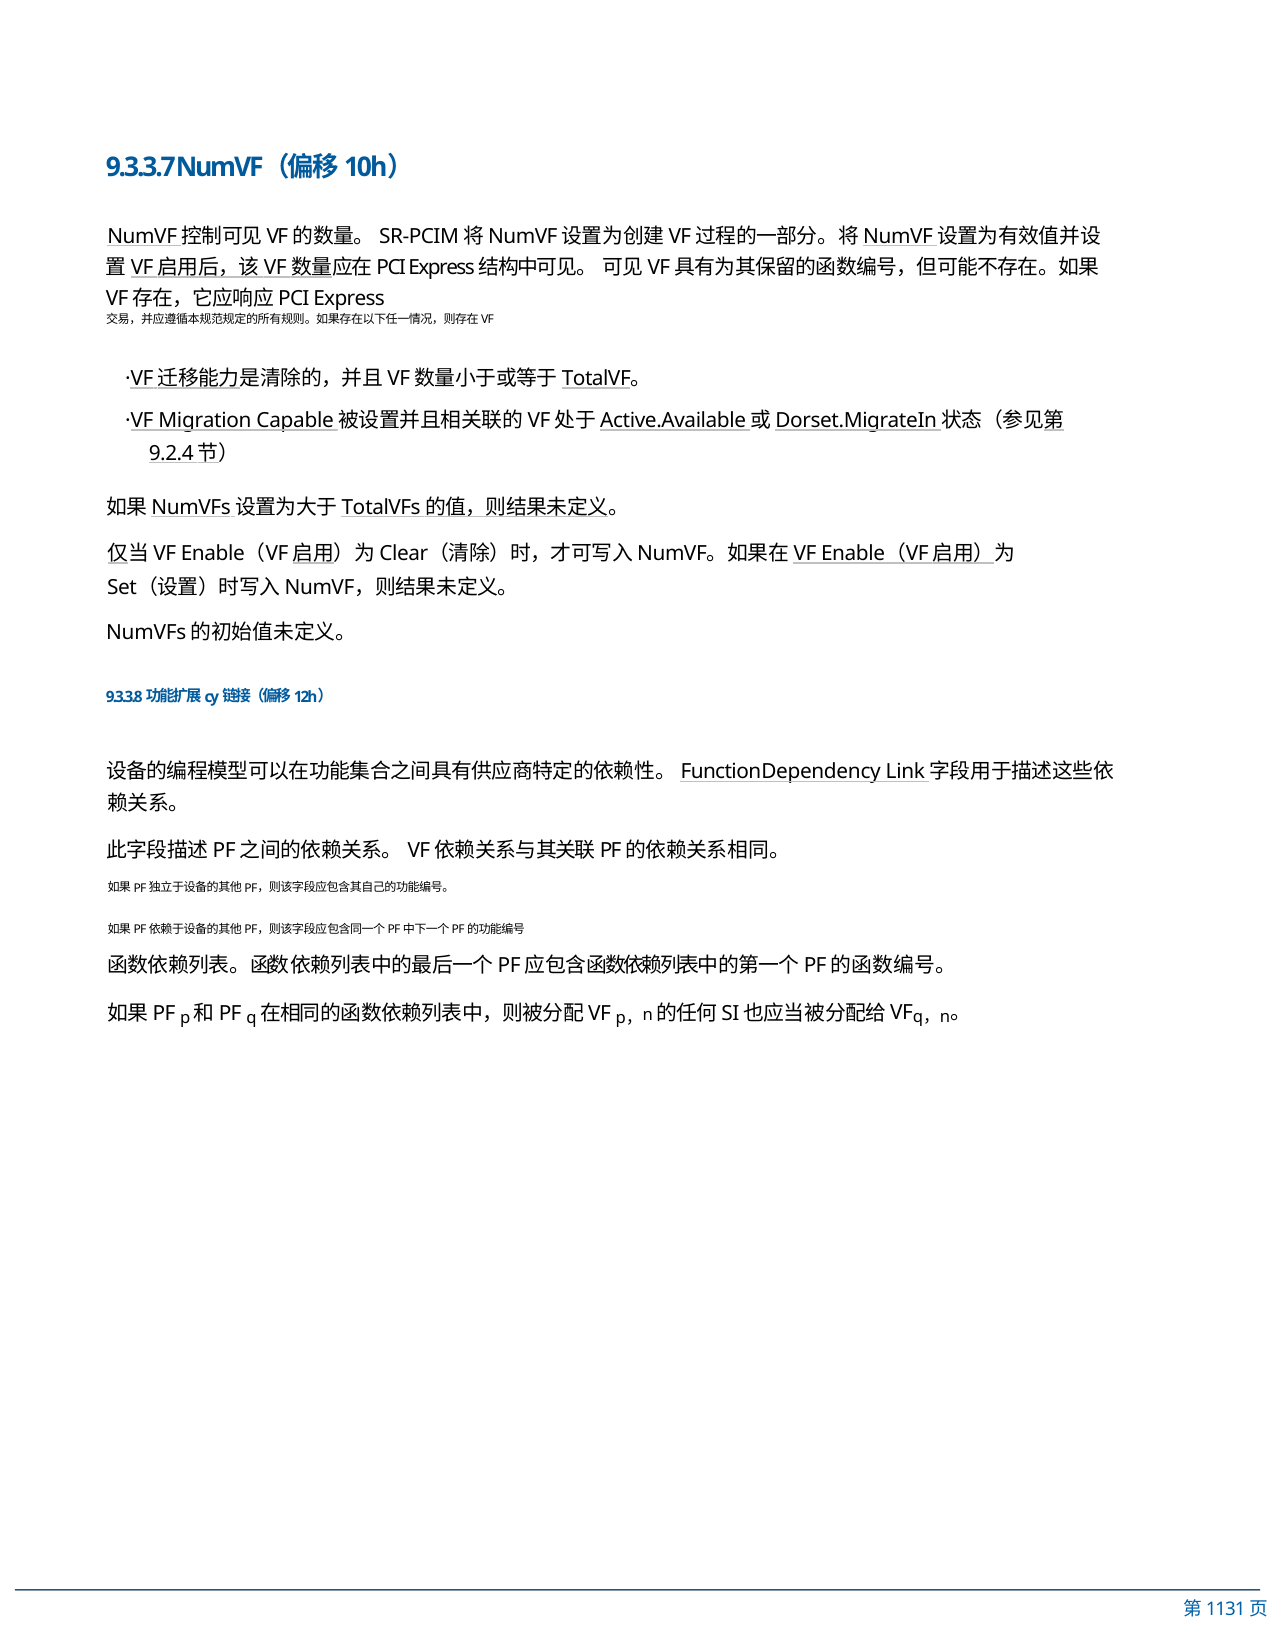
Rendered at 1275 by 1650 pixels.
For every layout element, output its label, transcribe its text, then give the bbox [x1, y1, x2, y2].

text 如果PF p和PF q在相同的函数依赖列表中，则被分配VF p，n的任何SI也应当被分配给VFq，n。 [105, 995, 1099, 1029]
text 交易，并应遵循本规范规定的所有规则。如果存在以下任一情况，则存在VF [106, 312, 1273, 338]
picture [14, 1589, 1261, 1593]
text 此字段描述PF之间的依赖关系。 VF依赖关系与其关联PF的依赖关系相同。 [106, 833, 1131, 863]
text NumVF控制可见VF的数量。 SR-PCIM将NumVF设置为创建VF过程的一部分。将NumVF设置为有效值并设置VF启用后，该VF数量应在PCI Express结构中可见。 可见VF具有为其保留的函数编号，但可能不存在。如果VF存在，它应响应PCI Express [106, 219, 1117, 312]
text NumVFs的初始值未定义。 [106, 616, 1273, 646]
text 如果PF独立于设备的其他PF，则该字段应包含其自己的功能编号。 [107, 881, 1273, 907]
text ·VF Migration Capable被设置并且相关联的VF处于Active.Available或Dorset.MigrateIn状态（参见第9.2.4节） [125, 403, 1080, 466]
text 9.3.3.8功能扩展cy链接（偏移12h） [106, 686, 1273, 722]
text 仅当VF Enable（VF启用）为Clear（清除）时，才可写入NumVF。如果在VF Enable（VF启用）为Set（设置）时写入NumVF，则结果未定义。 [107, 536, 1065, 601]
text 设备的编程模型可以在功能集合之间具有供应商特定的依赖性。 FunctionDependency Link字段用于描述这些依赖关系。 [106, 754, 1131, 816]
text 函数依赖列表。函数依赖列表中的最后一个PF应包含函数依赖列表中的第一个PF的函数编号。 [106, 949, 1142, 979]
text 如果PF依赖于设备的其他PF，则该字段应包含同一个PF中下一个PF的功能编号 [107, 922, 1273, 948]
text ·VF迁移能力是清除的，并且VF数量小于或等于TotalVF。 [125, 361, 1273, 392]
text 如果NumVFs设置为大于TotalVFs的值，则结果未定义。 [106, 490, 1273, 520]
text 9.3.3.7NumVF（偏移10h） [106, 153, 1273, 183]
